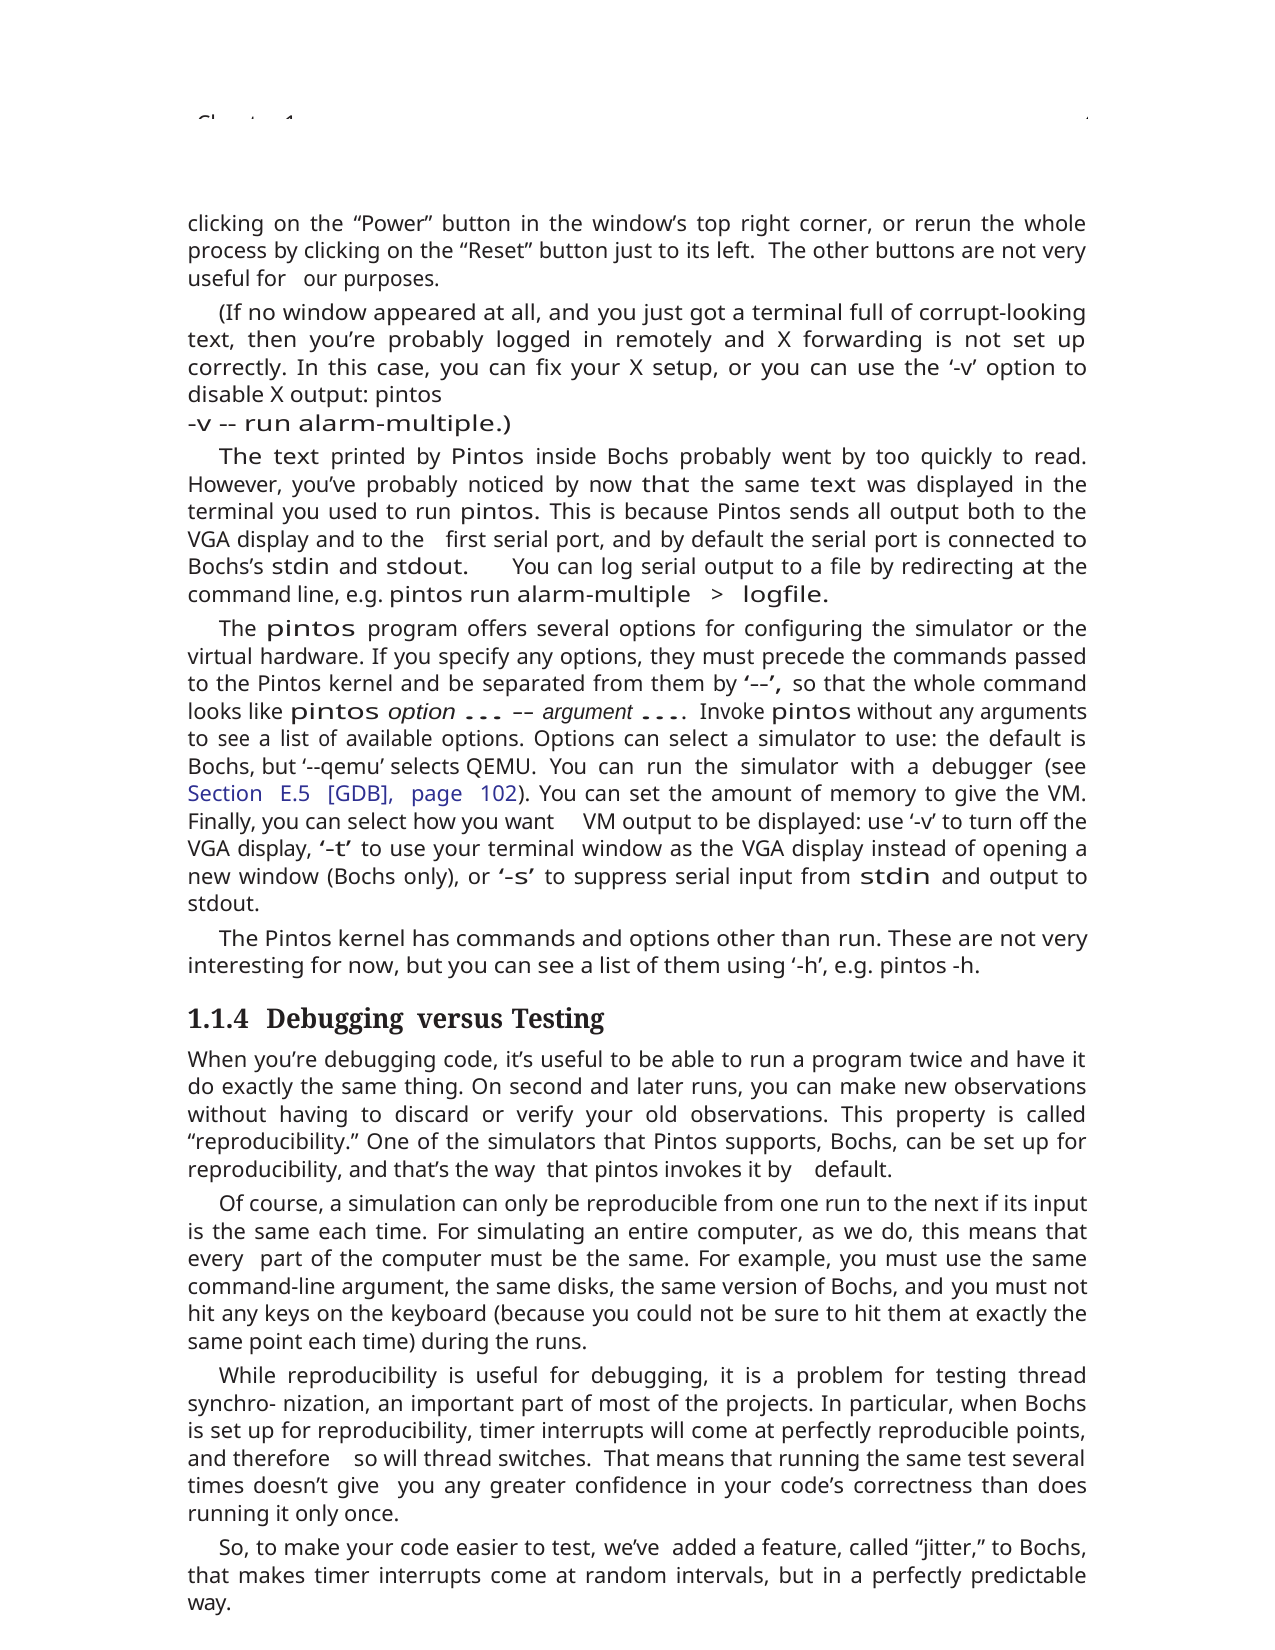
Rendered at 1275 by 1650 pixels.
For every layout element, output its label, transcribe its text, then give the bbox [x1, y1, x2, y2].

text (If no window appeared at all, and you just got a terminal full of corrupt-looking text, then you’re probably logged in remotely and X forwarding is not set up correctly. In this case, you can fix your X setup, or you can use the ‘-v’ option to disable X output: pintos [187, 298, 1088, 408]
text The Pintos kernel has commands and options other than run. These are not very interesting for now, but you can see a list of them using ‘-h’, e.g. pintos -h. [187, 924, 1088, 979]
text So, to make your code easier to test, we’ve added a feature, called “jitter,” to Bochs, that makes timer interrupts come at random intervals, but in a perfectly predictable way. [187, 1533, 1088, 1616]
text While reproducibility is useful for debugging, it is a problem for testing thread synchro- nization, an important part of most of the projects. In particular, when Bochs is set up for reproducibility, timer interrupts will come at perfectly reproducible points, and therefore so will thread switches. That means that running the same test several times doesn’t give you any greater confidence in your code’s correctness than does running it only once. [187, 1362, 1088, 1527]
text The pintos program offers several options for configuring the simulator or the virtual hardware. If you specify any options, they must precede the commands passed to the Pintos kernel and be separated from them by ‘--’, so that the whole command looks like pintos option ... -- argument .... Invoke pintos without any arguments to see a list of available options. Options can select a simulator to use: the default is Bochs, but ‘--qemu’ selects QEMU. You can run the simulator with a debugger (see Section E.5 [GDB], page 102). You can set the amount of memory to give the VM. Finally, you can select how you want VM output to be displayed: use ‘-v’ to turn off the VGA display, ‘-t’ to use your terminal window as the VGA display instead of opening a new window (Bochs only), or ‘-s’ to suppress serial input from stdin and output to stdout. [187, 615, 1088, 917]
text -v -- run alarm-multiple.) [187, 408, 1100, 437]
text The text printed by Pintos inside Bochs probably went by too quickly to read. However, you’ve probably noticed by now that the same text was displayed in the terminal you used to run pintos. This is because Pintos sends all output both to the VGA display and to the first serial port, and by default the serial port is connected to Bochs’s stdin and stdout. You can log serial output to a file by redirecting at the command line, e.g. pintos run alarm-multiple > logfile. [187, 443, 1088, 608]
text When you’re debugging code, it’s useful to be able to run a program twice and have it do exactly the same thing. On second and later runs, you can make new observations without having to discard or verify your old observations. This property is called “reproducibility.” One of the simulators that Pintos supports, Bochs, can be set up for reproducibility, and that’s the way that pintos invokes it by default. [187, 1045, 1088, 1183]
text clicking on the “Power” button in the window’s top right corner, or rerun the whole process by clicking on the “Reset” button just to its left. The other buttons are not very useful for our purposes. [187, 209, 1088, 291]
subtitle Debugging versus Testing [187, 999, 1100, 1036]
text Of course, a simulation can only be reproducible from one run to the next if its input is the same each time. For simulating an entire computer, as we do, this means that every part of the computer must be the same. For example, you must use the same command-line argument, the same disks, the same version of Bochs, and you must not hit any keys on the keyboard (because you could not be sure to hit them at exactly the same point each time) during the runs. [187, 1189, 1088, 1354]
